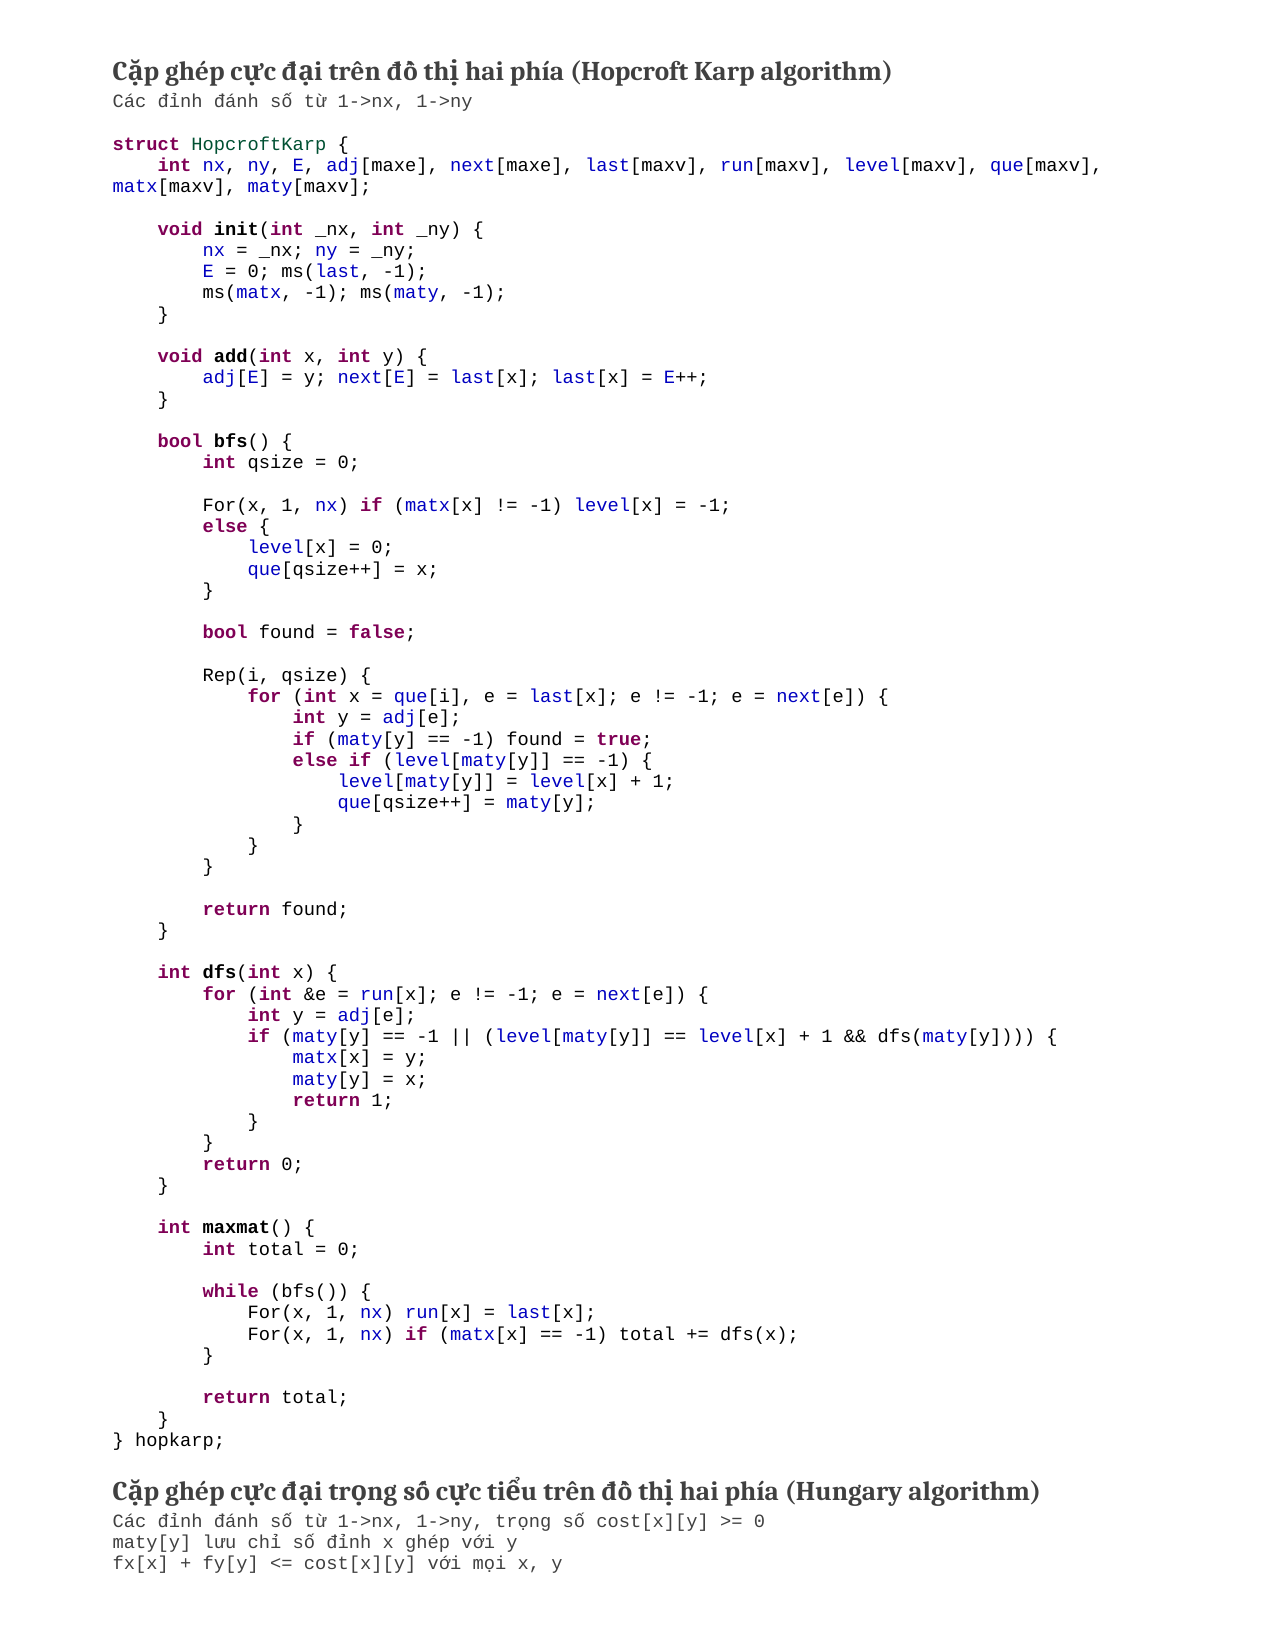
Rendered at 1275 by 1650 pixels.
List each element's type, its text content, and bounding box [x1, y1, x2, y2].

text } [112, 581, 1172, 602]
text } hopkarp; [112, 1431, 1172, 1452]
subtitle Cặp ghép cực đại trên đồ thị hai phía (Hopcroft Karp algorithm) [112, 56, 1172, 87]
text } [112, 1112, 1172, 1133]
text if (maty[y] == -1) found = true; [112, 729, 1172, 751]
text void add(int x, int y) { [112, 347, 1172, 368]
text } [112, 304, 1172, 326]
text } [112, 836, 1172, 857]
text int qsize = 0; [112, 453, 1172, 474]
text fx[x] + fy[y] <= cost[x][y] với mọi x, y [112, 1554, 1172, 1575]
text int nx, ny, E, adj[maxe], next[maxe], last[maxv], run[maxv], level[maxv], que[maxv], matx[maxv], maty[maxv]; [112, 156, 1172, 198]
text struct HopcroftKarp { [112, 134, 1172, 156]
text } [112, 1409, 1172, 1431]
text Rep(i, qsize) { [112, 666, 1172, 687]
text for (int &e = run[x]; e != -1; e = next[e]) { [112, 984, 1172, 1006]
text maty[y] = x; [112, 1069, 1172, 1091]
text E = 0; ms(last, -1); [112, 262, 1172, 283]
text matx[x] = y; [112, 1048, 1172, 1069]
text return total; [112, 1388, 1172, 1409]
text } [112, 1176, 1172, 1197]
text int total = 0; [112, 1239, 1172, 1261]
text else { [112, 517, 1172, 538]
text bool found = false; [112, 623, 1172, 644]
text void init(int _nx, int _ny) { [112, 219, 1172, 241]
text } [112, 814, 1172, 836]
text int y = adj[e]; [112, 708, 1172, 729]
text else if (level[maty[y]] == -1) { [112, 751, 1172, 772]
text level[maty[y]] = level[x] + 1; [112, 772, 1172, 793]
text } [112, 1133, 1172, 1154]
text if (maty[y] == -1 || (level[maty[y]] == level[x] + 1 && dfs(maty[y]))) { [112, 1027, 1172, 1048]
text que[qsize++] = x; [112, 559, 1172, 581]
text int y = adj[e]; [112, 1006, 1172, 1027]
text int maxmat() { [112, 1218, 1172, 1239]
text } [112, 389, 1172, 411]
text For(x, 1, nx) if (matx[x] == -1) total += dfs(x); [112, 1324, 1172, 1346]
text } [112, 921, 1172, 942]
text ms(matx, -1); ms(maty, -1); [112, 283, 1172, 304]
text maty[y] lưu chỉ số đỉnh x ghép với y [112, 1533, 1172, 1554]
text } [112, 1346, 1172, 1367]
text For(x, 1, nx) if (matx[x] != -1) level[x] = -1; [112, 496, 1172, 517]
text que[qsize++] = maty[y]; [112, 793, 1172, 814]
text while (bfs()) { [112, 1282, 1172, 1303]
text for (int x = que[i], e = last[x]; e != -1; e = next[e]) { [112, 687, 1172, 708]
subtitle Cặp ghép cực đại trọng số cực tiểu trên đồ thị hai phía (Hungary algorithm) [112, 1476, 1172, 1507]
text For(x, 1, nx) run[x] = last[x]; [112, 1303, 1172, 1324]
text } [112, 857, 1172, 878]
text return found; [112, 899, 1172, 921]
text Các đỉnh đánh số từ 1->nx, 1->ny, trọng số cost[x][y] >= 0 [112, 1511, 1172, 1533]
text level[x] = 0; [112, 538, 1172, 559]
text nx = _nx; ny = _ny; [112, 241, 1172, 262]
text return 1; [112, 1091, 1172, 1112]
text int dfs(int x) { [112, 963, 1172, 984]
text Các đỉnh đánh số từ 1->nx, 1->ny [112, 92, 1172, 113]
text bool bfs() { [112, 432, 1172, 453]
text return 0; [112, 1154, 1172, 1176]
text adj[E] = y; next[E] = last[x]; last[x] = E++; [112, 368, 1172, 389]
